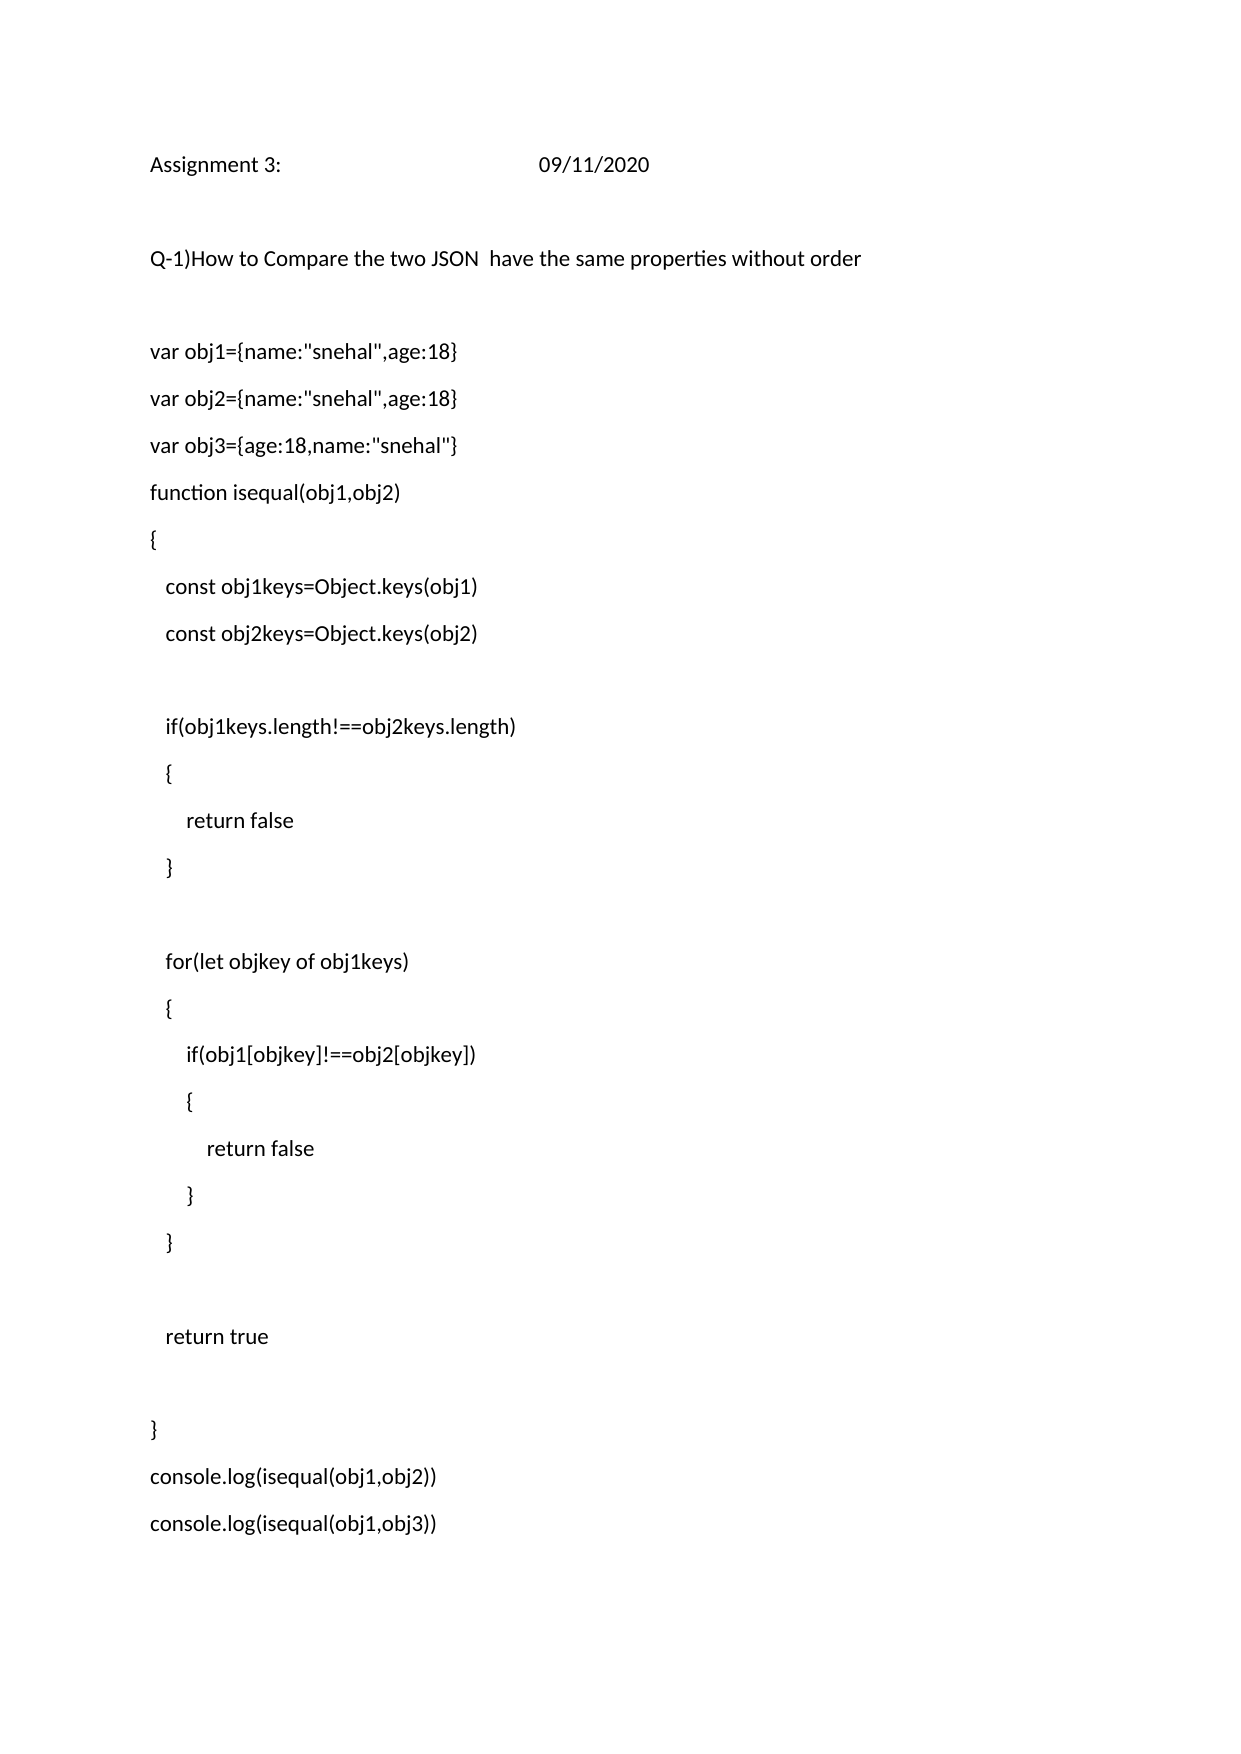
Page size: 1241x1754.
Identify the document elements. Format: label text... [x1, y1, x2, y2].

text } [150, 1181, 1090, 1209]
text { [150, 1087, 1090, 1116]
text function isequal(obj1,obj2) [150, 478, 1090, 506]
text { [150, 525, 1090, 553]
text { [150, 994, 1090, 1022]
text Assignment 3: 09/11/2020 [150, 150, 1090, 178]
text } [150, 853, 1090, 881]
text return false [150, 1134, 1090, 1162]
text if(obj1[objkey]!==obj2[objkey]) [150, 1041, 1090, 1069]
text if(obj1keys.length!==obj2keys.length) [150, 712, 1090, 741]
text console.log(isequal(obj1,obj2)) [150, 1462, 1090, 1491]
text } [150, 1228, 1090, 1256]
text Q-1)How to Compare the two JSON have the same properties without order [150, 244, 1090, 272]
text var obj2={name:"snehal",age:18} [150, 384, 1090, 412]
text } [150, 1416, 1090, 1444]
text console.log(isequal(obj1,obj3)) [150, 1509, 1090, 1537]
text for(let objkey of obj1keys) [150, 947, 1090, 975]
text const obj2keys=Object.keys(obj2) [150, 619, 1090, 647]
text var obj1={name:"snehal",age:18} [150, 337, 1090, 366]
text return true [150, 1322, 1090, 1350]
text const obj1keys=Object.keys(obj1) [150, 572, 1090, 600]
text { [150, 759, 1090, 787]
text var obj3={age:18,name:"snehal"} [150, 431, 1090, 459]
text return false [150, 806, 1090, 834]
